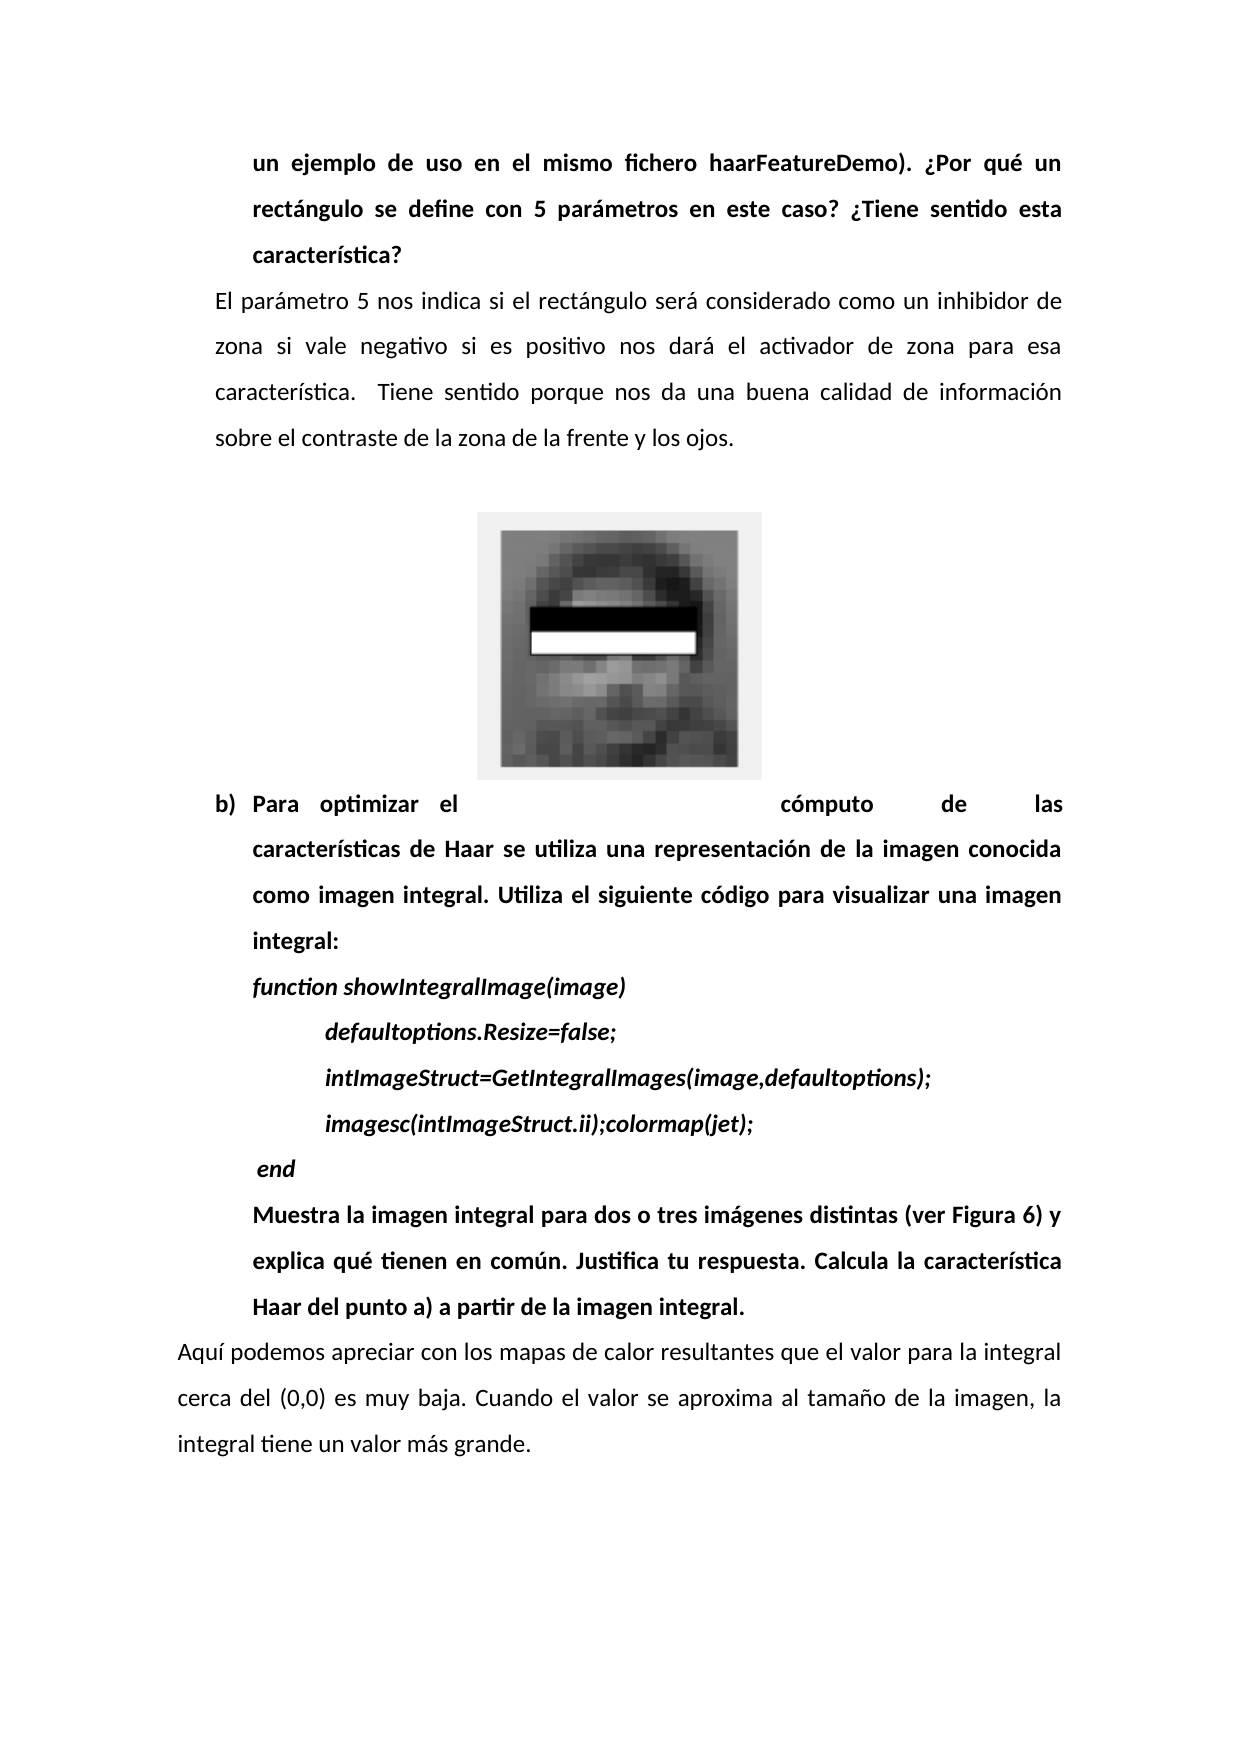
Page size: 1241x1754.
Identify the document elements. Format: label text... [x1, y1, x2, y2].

text end [177, 1154, 1063, 1184]
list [215, 148, 1063, 269]
text Aquí podemos apreciar con los mapas de calor resultantes que el valor para la integral cerca del (0,0) es muy baja. Cuando el valor se aproxima al tamaño de la imagen, la integral tiene un valor más grande. [177, 1337, 1063, 1458]
list Para optimizar el cómputo de las características de Haar se utiliza una representación de la imagen conocida como imagen integral. Utiliza el siguiente código para visualizar una imagen integral: [215, 788, 1063, 956]
text El parámetro 5 nos indica si el rectángulo será considerado como un inhibidor de zona si vale negativo si es positivo nos dará el activador de zona para esa característica. Tiene sentido porque nos da una buena calidad de información sobre el contraste de la zona de la frente y los ojos. [215, 285, 1063, 452]
list function showIntegralImage(image) [252, 971, 1063, 1001]
list Muestra la imagen integral para dos o tres imágenes distintas (ver Figura 6) y explica qué tienen en común. Justifica tu respuesta. Calcula la característica Haar del punto a) a partir de la imagen integral. [252, 1199, 1063, 1321]
list defaultoptions.Resize=false; intImageStruct=GetIntegralImages(image,defaultoptions); imagesc(intImageStruct.ii);colormap(jet); [325, 1016, 1063, 1138]
picture [477, 512, 762, 780]
